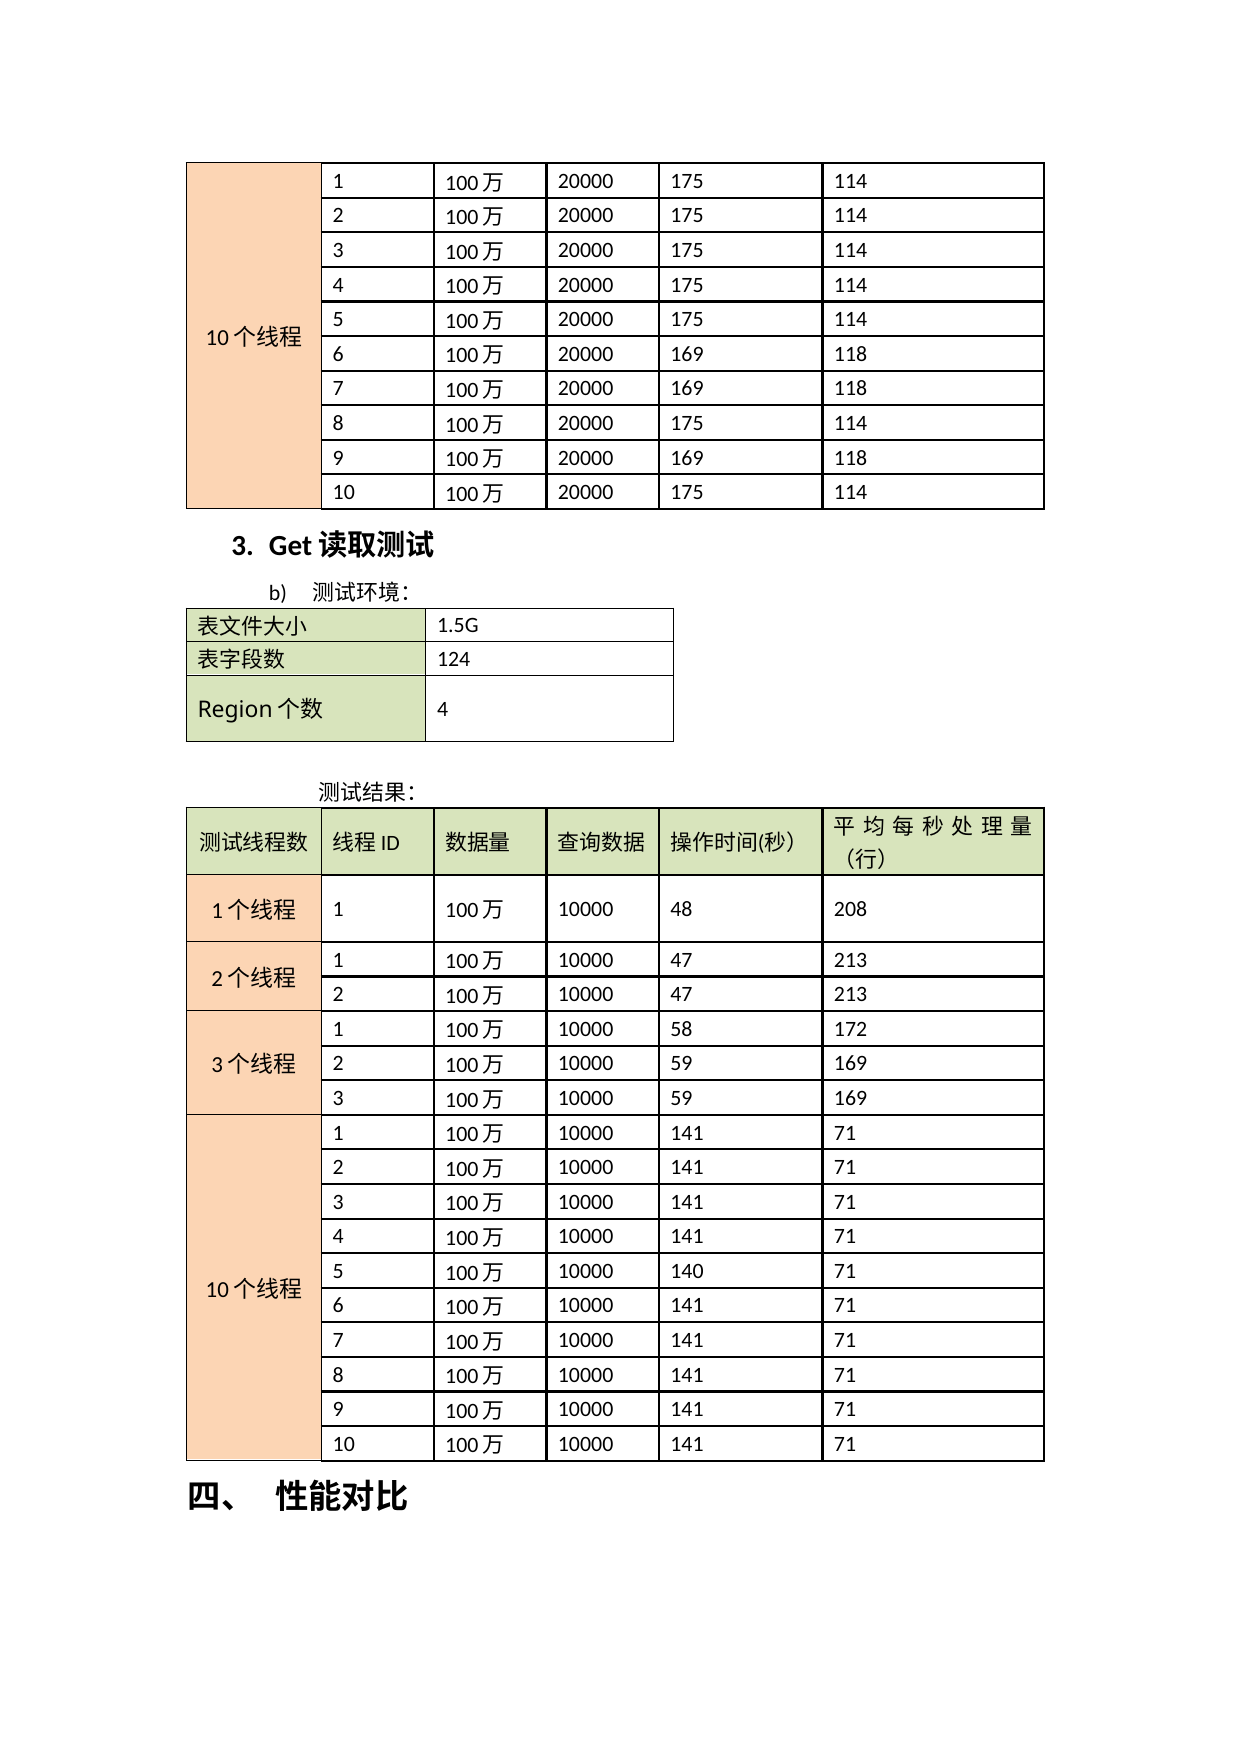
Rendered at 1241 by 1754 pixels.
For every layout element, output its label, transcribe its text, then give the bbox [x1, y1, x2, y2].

table_cell 1 [322, 1012, 433, 1044]
table_cell 114 [824, 406, 1043, 439]
table_cell 10000 [548, 1427, 658, 1459]
table_cell 100万 [435, 1393, 545, 1425]
table_cell 10000 [548, 876, 658, 941]
table_cell 100万 [435, 337, 545, 369]
table_header 查询数据 [548, 809, 658, 874]
table_cell 2 [322, 1047, 433, 1079]
table_cell 175 [660, 268, 821, 300]
table_cell 71 [824, 1150, 1043, 1183]
table_cell 100万 [435, 876, 545, 941]
table_cell 208 [824, 876, 1043, 941]
list 测试结果： [312, 774, 1053, 807]
table_cell 100万 [435, 1358, 545, 1390]
table_cell 141 [660, 1358, 821, 1390]
table_cell 114 [824, 303, 1043, 335]
table_cell 100万 [435, 372, 545, 404]
table_cell 9 [322, 441, 433, 473]
table_cell 3个线程 [187, 1011, 321, 1114]
table_cell 100万 [435, 1150, 545, 1183]
table_cell 169 [824, 1081, 1043, 1114]
table_cell 140 [660, 1254, 821, 1287]
table_cell 100万 [435, 1220, 545, 1252]
table_cell 4 [426, 676, 673, 741]
table_cell 118 [824, 372, 1043, 404]
table_cell 100万 [435, 1081, 545, 1114]
table_cell 100万 [435, 1047, 545, 1079]
table_cell 10000 [548, 1220, 658, 1252]
table_cell 100万 [435, 475, 545, 508]
table_cell 10个线程 [187, 163, 321, 508]
table_cell 3 [322, 1081, 433, 1114]
table_cell 3 [322, 233, 433, 266]
table_cell 175 [660, 233, 821, 266]
table_cell 8 [322, 406, 433, 439]
table_cell 2 [322, 1150, 433, 1183]
list Get读取测试 [231, 510, 1053, 575]
table_cell 100万 [435, 943, 545, 975]
table_cell 100万 [435, 406, 545, 439]
table_header 表文件大小 [187, 609, 425, 641]
table_cell 20000 [548, 303, 658, 335]
table_cell 213 [824, 978, 1043, 1010]
table_cell 100万 [435, 233, 545, 266]
table_cell 169 [824, 1047, 1043, 1079]
table_cell 5 [322, 1254, 433, 1287]
table_cell 59 [660, 1047, 821, 1079]
table_cell 1 [322, 876, 433, 941]
table_cell 71 [824, 1254, 1043, 1287]
table_cell 10000 [548, 1185, 658, 1217]
table_cell 20000 [548, 406, 658, 439]
table_cell 169 [660, 337, 821, 369]
table_cell 10000 [548, 1047, 658, 1079]
table_cell 表字段数 [187, 642, 425, 674]
table_cell 100万 [435, 1012, 545, 1044]
table_cell 141 [660, 1220, 821, 1252]
table_cell 20000 [548, 337, 658, 369]
table_cell 169 [660, 372, 821, 404]
table_cell 71 [824, 1323, 1043, 1356]
table_cell 175 [660, 406, 821, 439]
table_cell 100万 [435, 199, 545, 231]
table_cell 10000 [548, 1323, 658, 1356]
table_cell 20000 [548, 164, 658, 197]
table_cell 71 [824, 1393, 1043, 1425]
table_cell 20000 [548, 372, 658, 404]
table_cell 4 [322, 1220, 433, 1252]
table_cell 20000 [548, 268, 658, 300]
table_cell 100万 [435, 1116, 545, 1148]
table_cell 3 [322, 1185, 433, 1217]
table_cell 6 [322, 337, 433, 369]
table_cell 169 [660, 441, 821, 473]
table_cell 58 [660, 1012, 821, 1044]
table_cell 47 [660, 943, 821, 975]
table_cell 141 [660, 1393, 821, 1425]
table_cell 10000 [548, 1012, 658, 1044]
table_cell 20000 [548, 475, 658, 508]
table_cell 114 [824, 233, 1043, 266]
table_cell 175 [660, 199, 821, 231]
table_cell 10000 [548, 1081, 658, 1114]
table_cell 141 [660, 1185, 821, 1217]
table_cell 10个线程 [187, 1115, 321, 1459]
table_cell 10 [322, 1427, 433, 1459]
table_cell 48 [660, 876, 821, 941]
table_cell 71 [824, 1289, 1043, 1321]
table_cell 6 [322, 1289, 433, 1321]
table_cell 213 [824, 943, 1043, 975]
table_cell 100万 [435, 978, 545, 1010]
table_cell 100万 [435, 303, 545, 335]
table_cell 114 [824, 268, 1043, 300]
table_cell 10000 [548, 1289, 658, 1321]
table_cell 141 [660, 1323, 821, 1356]
table_cell 114 [824, 199, 1043, 231]
table_cell 71 [824, 1185, 1043, 1217]
table_cell 8 [322, 1358, 433, 1390]
table_cell 175 [660, 475, 821, 508]
table_cell 141 [660, 1150, 821, 1183]
table_cell 175 [660, 164, 821, 197]
table_cell 71 [824, 1358, 1043, 1390]
table_cell 10000 [548, 1254, 658, 1287]
table_cell 114 [824, 164, 1043, 197]
table_cell 118 [824, 441, 1043, 473]
table_cell 141 [660, 1427, 821, 1459]
table_header 线程ID [322, 809, 433, 874]
table_cell 2 [322, 978, 433, 1010]
table_header 数据量 [435, 809, 545, 874]
table_cell 10 [322, 475, 433, 508]
table_cell 71 [824, 1220, 1043, 1252]
table_header 操作时间(秒） [660, 809, 821, 874]
table_cell 7 [322, 372, 433, 404]
table_cell 100万 [435, 1254, 545, 1287]
table_cell 124 [426, 642, 673, 674]
table_cell 100万 [435, 1289, 545, 1321]
table_cell 10000 [548, 1393, 658, 1425]
table_cell 5 [322, 303, 433, 335]
table_cell 141 [660, 1116, 821, 1148]
table_cell 1 [322, 943, 433, 975]
table_header 平均每秒处理量（行） [824, 809, 1043, 874]
table_cell 1 [322, 1116, 433, 1148]
table_cell 118 [824, 337, 1043, 369]
table_cell 10000 [548, 978, 658, 1010]
table_cell 1 [322, 164, 433, 197]
table_cell 1个线程 [187, 875, 321, 941]
table_cell 114 [824, 475, 1043, 508]
list 性能对比 [187, 1462, 1053, 1527]
table_cell 71 [824, 1116, 1043, 1148]
table_cell 100万 [435, 441, 545, 473]
table_cell 7 [322, 1323, 433, 1356]
table_cell 20000 [548, 199, 658, 231]
table_cell 10000 [548, 1150, 658, 1183]
list 测试环境： [269, 575, 1053, 607]
table_cell 10000 [548, 1116, 658, 1148]
table_cell 10000 [548, 1358, 658, 1390]
table_cell 100万 [435, 1185, 545, 1217]
table_cell 20000 [548, 441, 658, 473]
table_cell 100万 [435, 1323, 545, 1356]
table_cell 9 [322, 1393, 433, 1425]
table_cell 2个线程 [187, 942, 321, 1010]
table_cell 2 [322, 199, 433, 231]
table_cell 71 [824, 1427, 1043, 1459]
table_cell 59 [660, 1081, 821, 1114]
table_cell 100万 [435, 1427, 545, 1459]
table_cell 172 [824, 1012, 1043, 1044]
table_cell 10000 [548, 943, 658, 975]
table_cell 175 [660, 303, 821, 335]
table_cell Region个数 [187, 676, 425, 741]
table_cell 4 [322, 268, 433, 300]
table_cell 20000 [548, 233, 658, 266]
table_header 1.5G [426, 609, 673, 641]
table_cell 100万 [435, 164, 545, 197]
table_header 测试线程数 [187, 808, 321, 874]
table_cell 141 [660, 1289, 821, 1321]
table_cell 100万 [435, 268, 545, 300]
table_cell 47 [660, 978, 821, 1010]
